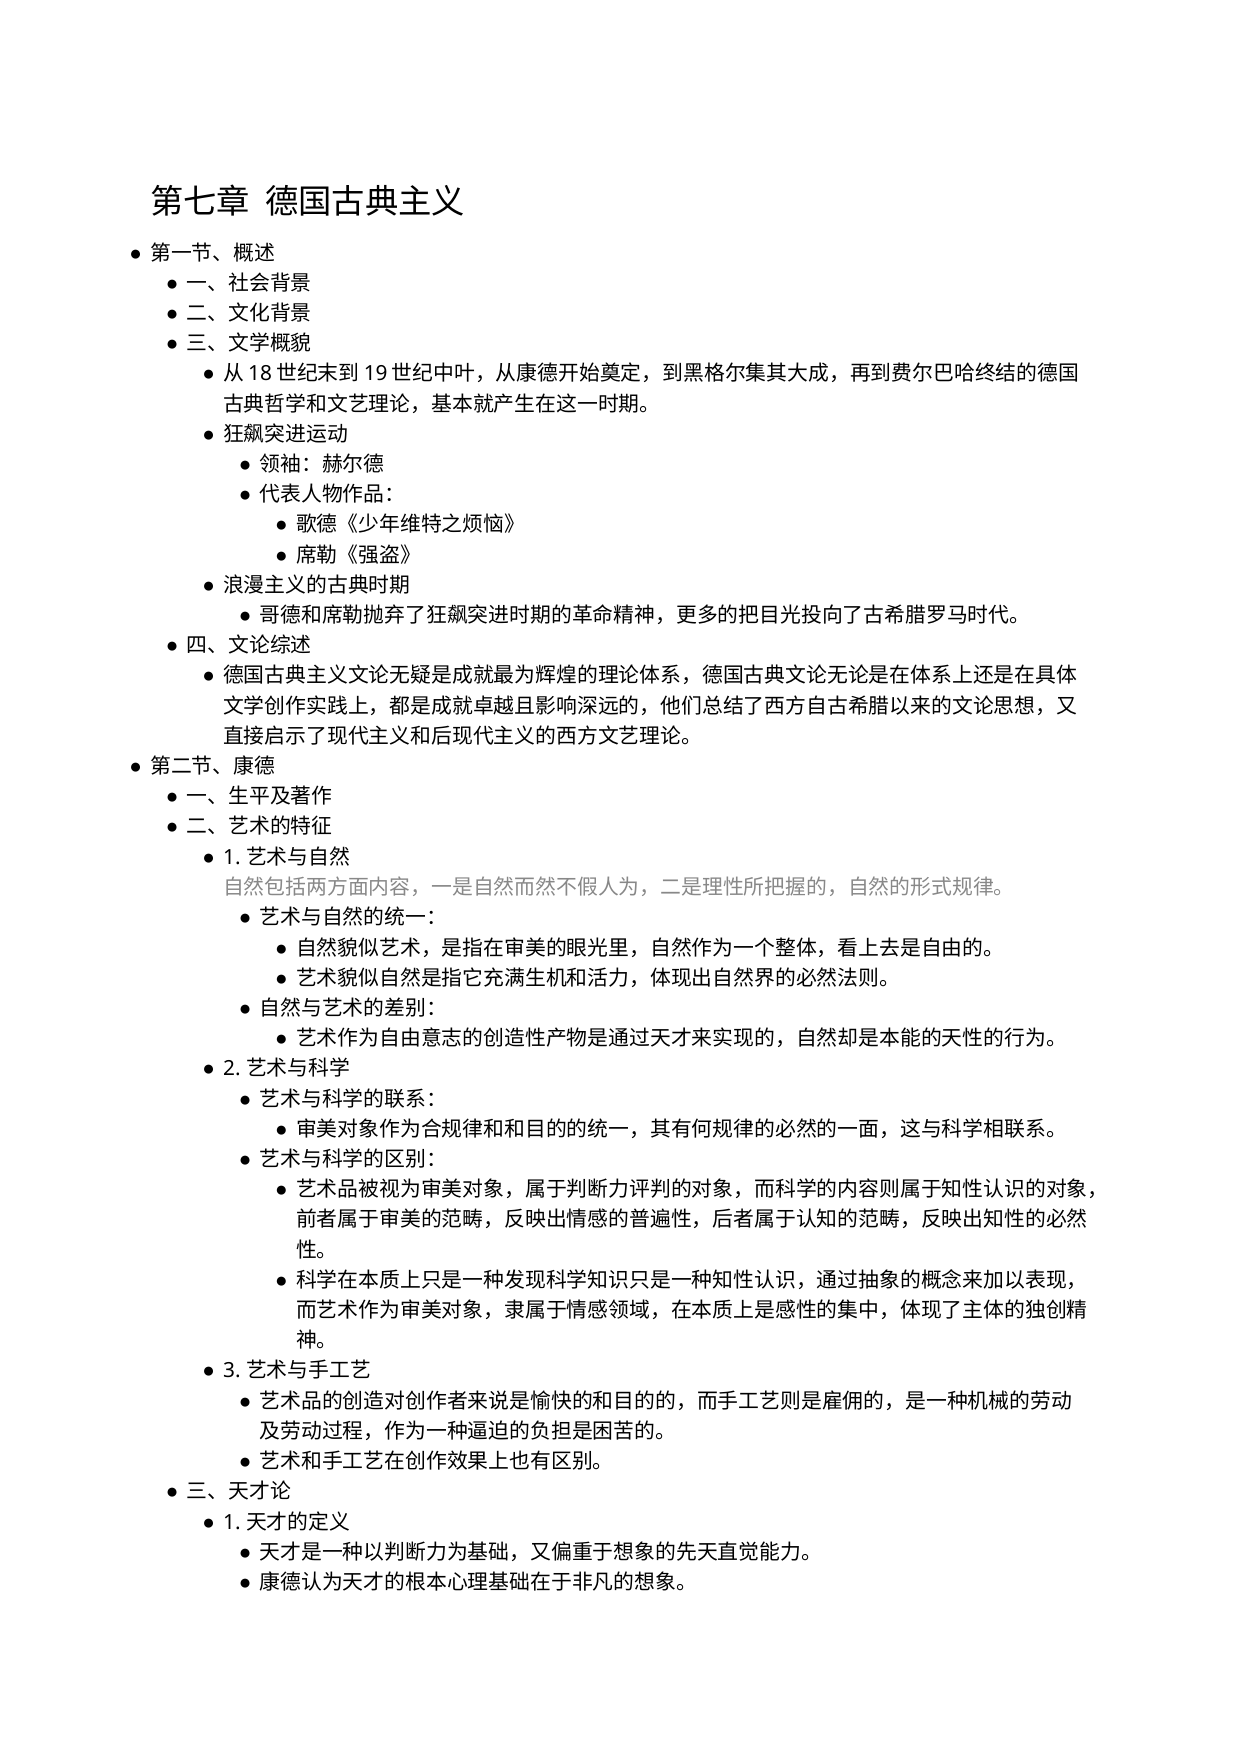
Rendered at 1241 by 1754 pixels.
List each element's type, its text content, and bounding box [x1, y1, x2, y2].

list 审美对象作为合规律和和目的的统一，其有何规律的必然的一面，这与科学相联系。 [275, 1112, 1090, 1142]
list 狂飙突进运动 [202, 417, 1090, 447]
list 一、社会背景 [166, 266, 1090, 296]
list 天才是一种以判断力为基础，又偏重于想象的先天直觉能力。 [238, 1535, 1090, 1565]
list 第二节、康德 [129, 749, 1090, 779]
text 自然包括两方面内容，一是自然而然不假人为，二是理性所把握的，自然的形式规律。 [223, 870, 1090, 901]
list 科学在本质上只是一种发现科学知识只是一种知性认识，通过抽象的概念来加以表现，而艺术作为审美对象，隶属于情感领域，在本质上是感性的集中，体现了主体的独创精神。 [275, 1263, 1090, 1354]
list 艺术与科学的区别： [238, 1142, 1090, 1172]
list 一、生平及著作 [166, 779, 1090, 810]
list 二、文化背景 [166, 296, 1090, 326]
list 1. 艺术与自然 [202, 840, 1090, 870]
list 浪漫主义的古典时期 [202, 568, 1090, 598]
list 艺术与自然的统一： [238, 901, 1090, 931]
list 艺术与科学的联系： [238, 1082, 1090, 1112]
list 歌德《少年维特之烦恼》 [275, 508, 1090, 538]
list 自然与艺术的差别： [238, 991, 1090, 1021]
list 3. 艺术与手工艺 [202, 1354, 1090, 1384]
list 四、文论综述 [166, 628, 1090, 659]
list 艺术作为自由意志的创造性产物是通过天才来实现的，自然却是本能的天性的行为。 [275, 1021, 1090, 1052]
list 哥德和席勒抛弃了狂飙突进时期的革命精神，更多的把目光投向了古希腊罗马时代。 [238, 598, 1090, 628]
subtitle 第七章 德国古典主义 [150, 175, 1090, 223]
list 三、天才论 [166, 1475, 1090, 1505]
list 代表人物作品： [238, 477, 1090, 508]
list 艺术貌似自然是指它充满生机和活力，体现出自然界的必然法则。 [275, 961, 1090, 991]
list 2. 艺术与科学 [202, 1052, 1090, 1082]
list 三、文学概貌 [166, 326, 1090, 357]
list 康德认为天才的根本心理基础在于非凡的想象。 [238, 1565, 1090, 1596]
list 自然貌似艺术，是指在审美的眼光里，自然作为一个整体，看上去是自由的。 [275, 931, 1090, 961]
list 席勒《强盗》 [275, 538, 1090, 568]
list 艺术和手工艺在创作效果上也有区别。 [238, 1444, 1090, 1475]
list 艺术品的创造对创作者来说是愉快的和目的的，而手工艺则是雇佣的，是一种机械的劳动及劳动过程，作为一种逼迫的负担是困苦的。 [238, 1384, 1090, 1444]
list 艺术品被视为审美对象，属于判断力评判的对象，而科学的内容则属于知性认识的对象，前者属于审美的范畴，反映出情感的普遍性，后者属于认知的范畴，反映出知性的必然性。 [275, 1172, 1090, 1263]
list 第一节、概述 [129, 236, 1090, 266]
list 德国古典主义文论无疑是成就最为辉煌的理论体系，德国古典文论无论是在体系上还是在具体文学创作实践上，都是成就卓越且影响深远的，他们总结了西方自古希腊以来的文论思想，又直接启示了现代主义和后现代主义的西方文艺理论。 [202, 659, 1090, 749]
list 从18世纪末到19世纪中叶，从康德开始奠定，到黑格尔集其大成，再到费尔巴哈终结的德国古典哲学和文艺理论，基本就产生在这一时期。 [202, 357, 1090, 417]
list 二、艺术的特征 [166, 810, 1090, 840]
list 领袖：赫尔德 [238, 447, 1090, 477]
list 1. 天才的定义 [202, 1505, 1090, 1535]
